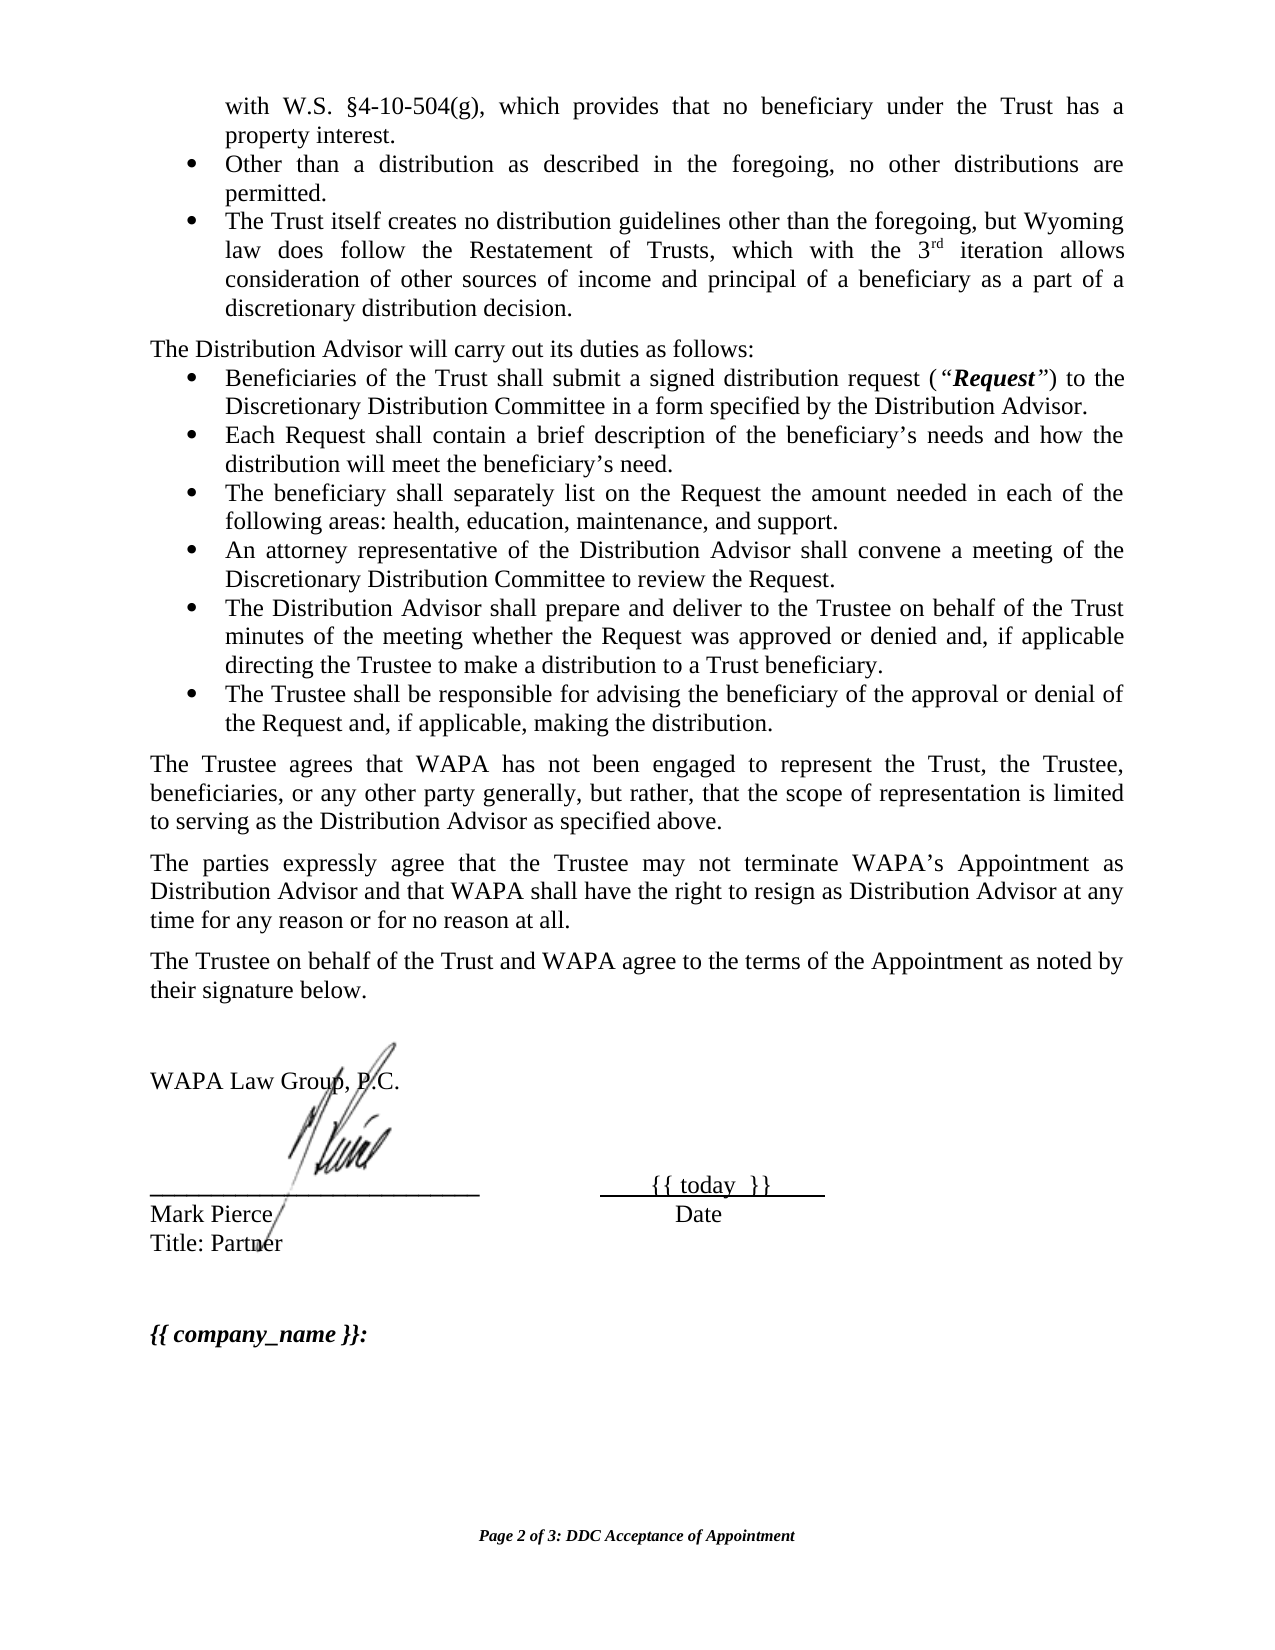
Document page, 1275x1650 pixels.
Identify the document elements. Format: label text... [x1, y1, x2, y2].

list The Trustee shall be responsible for advising the beneficiary of the approval or denial of the Request and, if applicable, making the distribution. [187, 679, 1125, 736]
text ___________________________ {{ today }} [150, 1170, 1125, 1199]
text The parties expressly agree that the Trustee may not terminate WAPA’s Appointment as Distribution Advisor and that WAPA shall have the right to resign as Distribution Advisor at any time for any reason or for no reason at all. [150, 848, 1125, 934]
subtitle The Trustee on behalf of the Trust and WAPA agree to the terms of the Appointment as noted by their signature below. [150, 946, 1125, 1004]
subtitle WAPA Law Group, P.C. [150, 1066, 1125, 1095]
list Beneficiaries of the Trust shall submit a signed distribution request (“Request”) to the Discretionary Distribution Committee in a form specified by the Distribution Advisor. [187, 363, 1125, 420]
list Each Request shall contain a brief description of the beneficiary’s needs and how the distribution will meet the beneficiary’s need. [187, 420, 1125, 478]
list The beneficiary shall separately list on the Request the amount needed in each of the following areas: health, education, maintenance, and support. [187, 478, 1125, 535]
list An attorney representative of the Distribution Advisor shall convene a meeting of the Discretionary Distribution Committee to review the Request. [187, 535, 1125, 593]
text Title: Partner [150, 1228, 1125, 1256]
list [187, 91, 1125, 149]
text The Trustee agrees that WAPA has not been engaged to represent the Trust, the Trustee, beneficiaries, or any other party generally, but rather, that the scope of representation is limited to serving as the Distribution Advisor as specified above. [150, 749, 1125, 835]
text Mark Pierce Date [150, 1199, 1125, 1228]
list The Trust itself creates no distribution guidelines other than the foregoing, but Wyoming law does follow the Restatement of Trusts, which with the 3rd iteration allows consideration of other sources of income and principal of a beneficiary as a part of a discretionary distribution decision. [187, 206, 1125, 321]
list The Distribution Advisor shall prepare and deliver to the Trustee on behalf of the Trust minutes of the meeting whether the Request was approved or denied and, if applicable directing the Trustee to make a distribution to a Trust beneficiary. [187, 593, 1125, 679]
list Other than a distribution as described in the foregoing, no other distributions are permitted. [187, 149, 1125, 206]
picture [254, 1040, 398, 1066]
text The Distribution Advisor will carry out its duties as follows: [150, 334, 1125, 363]
text {{ company_name }}: [150, 1319, 1120, 1348]
picture [254, 1095, 398, 1170]
